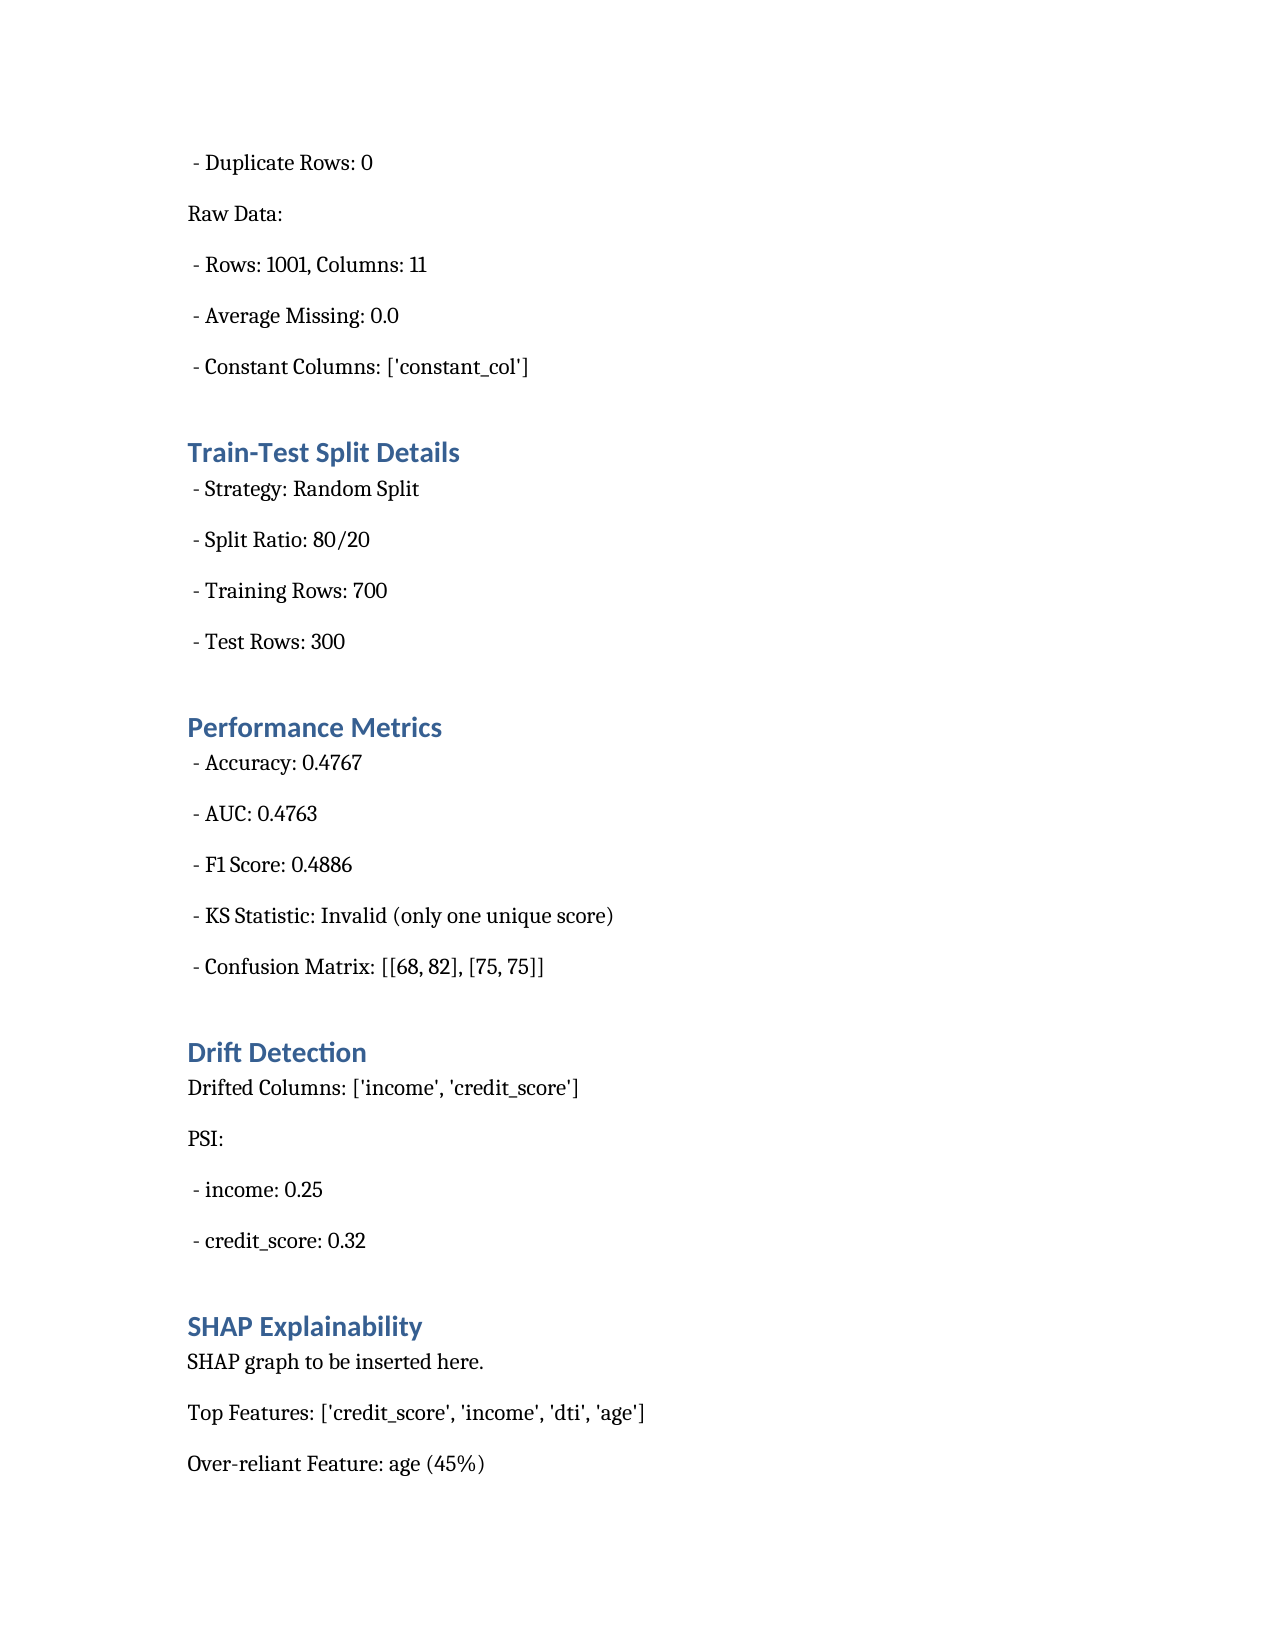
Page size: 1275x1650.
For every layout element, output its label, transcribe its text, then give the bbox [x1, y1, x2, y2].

text SHAP graph to be inserted here. [187, 1349, 1087, 1376]
subtitle SHAP Explainability [187, 1308, 1087, 1344]
text Drifted Columns: ['income', 'credit_score'] [187, 1075, 1087, 1101]
text - F1 Score: 0.4886 [187, 852, 1087, 878]
text - Accuracy: 0.4767 [187, 749, 1087, 776]
text - Constant Columns: ['constant_col'] [187, 354, 1087, 381]
text - Training Rows: 700 [187, 577, 1087, 604]
text Top Features: ['credit_score', 'income', 'dti', 'age'] [187, 1400, 1087, 1427]
text - income: 0.25 [187, 1177, 1087, 1203]
text - AUC: 0.4763 [187, 801, 1087, 827]
subtitle Drift Detection [187, 1034, 1087, 1069]
text - Duplicate Rows: 0 [187, 150, 1087, 176]
subtitle Performance Metrics [187, 709, 1087, 744]
text - Test Rows: 300 [187, 628, 1087, 655]
subtitle Train-Test Split Details [187, 434, 1087, 470]
text - Rows: 1001, Columns: 11 [187, 252, 1087, 278]
text PSI: [187, 1126, 1087, 1152]
text - Strategy: Random Split [187, 475, 1087, 502]
text - KS Statistic: Invalid (only one unique score) [187, 903, 1087, 929]
text - Confusion Matrix: [[68, 82], [75, 75]] [187, 954, 1087, 980]
text Over-reliant Feature: age (45%) [187, 1451, 1087, 1478]
text - credit_score: 0.32 [187, 1228, 1087, 1254]
text - Split Ratio: 80/20 [187, 526, 1087, 553]
text - Average Missing: 0.0 [187, 303, 1087, 329]
text Raw Data: [187, 201, 1087, 227]
